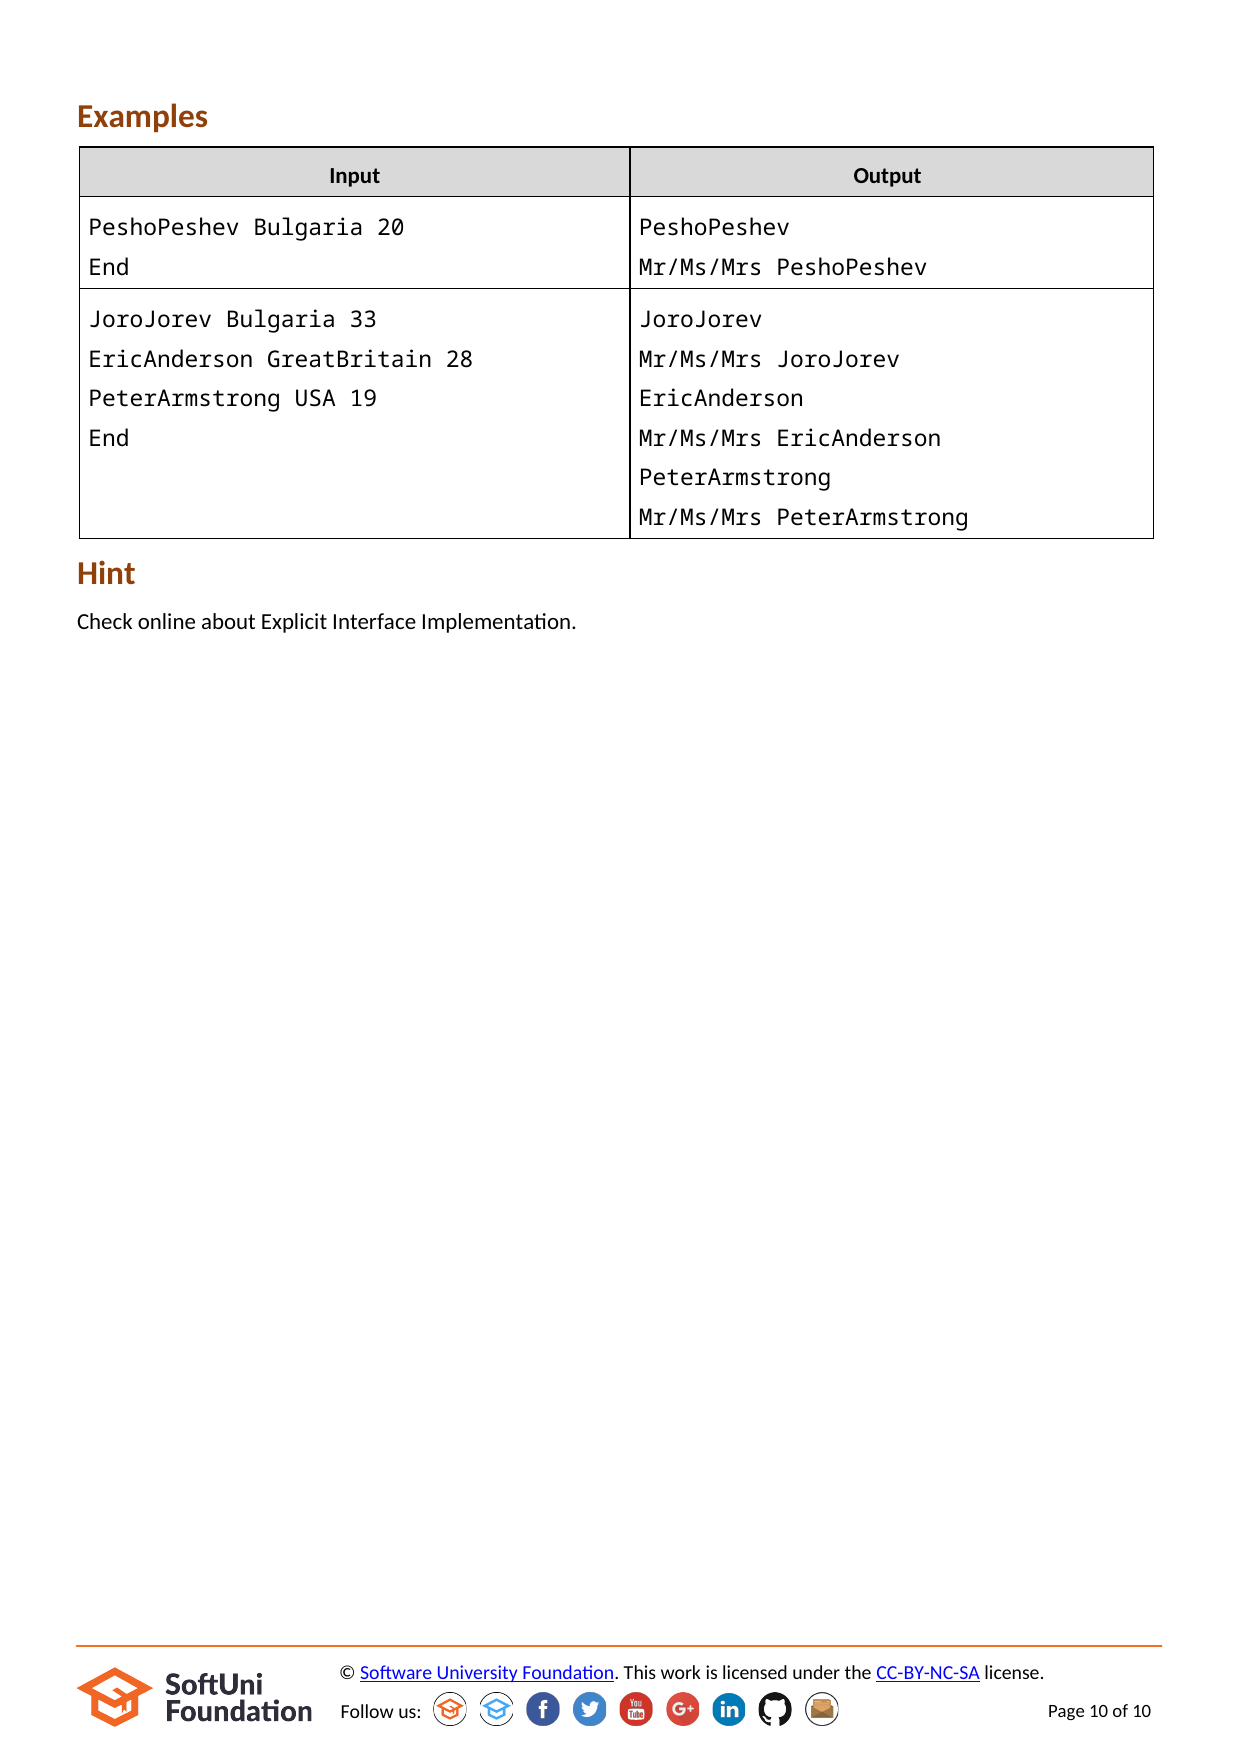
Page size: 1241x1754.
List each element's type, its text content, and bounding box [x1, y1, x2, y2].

table_cell JoroJorev Mr/Ms/Mrs JoroJorev EricAnderson Mr/Ms/Mrs EricAnderson PeterArmstrong Mr/Ms/Mrs PeterArmstrong [631, 289, 1153, 538]
picture [736, 1716, 746, 1726]
subtitle Hint [77, 552, 1163, 592]
picture [573, 1692, 607, 1726]
subtitle Examples [77, 95, 1163, 136]
picture [666, 1692, 700, 1726]
text Check online about Explicit Interface Implementation. [77, 607, 1163, 635]
picture [76, 1667, 312, 1727]
table_cell PeshoPeshev Mr/Ms/Mrs PeshoPeshev [631, 197, 1153, 288]
picture [712, 1716, 722, 1726]
picture [433, 1692, 467, 1726]
picture [526, 1692, 560, 1726]
picture [619, 1692, 653, 1726]
table_cell PeshoPeshev Bulgaria 20 End [80, 197, 629, 288]
picture [736, 1693, 746, 1703]
table_header Input [80, 148, 629, 196]
picture [805, 1692, 839, 1726]
picture [758, 1692, 792, 1726]
picture [480, 1692, 513, 1726]
table_cell JoroJorev Bulgaria 33 EricAnderson GreatBritain 28 PeterArmstrong USA 19 End [80, 289, 629, 538]
picture [712, 1693, 722, 1703]
picture [727, 1707, 738, 1717]
table_header Output [631, 148, 1153, 196]
